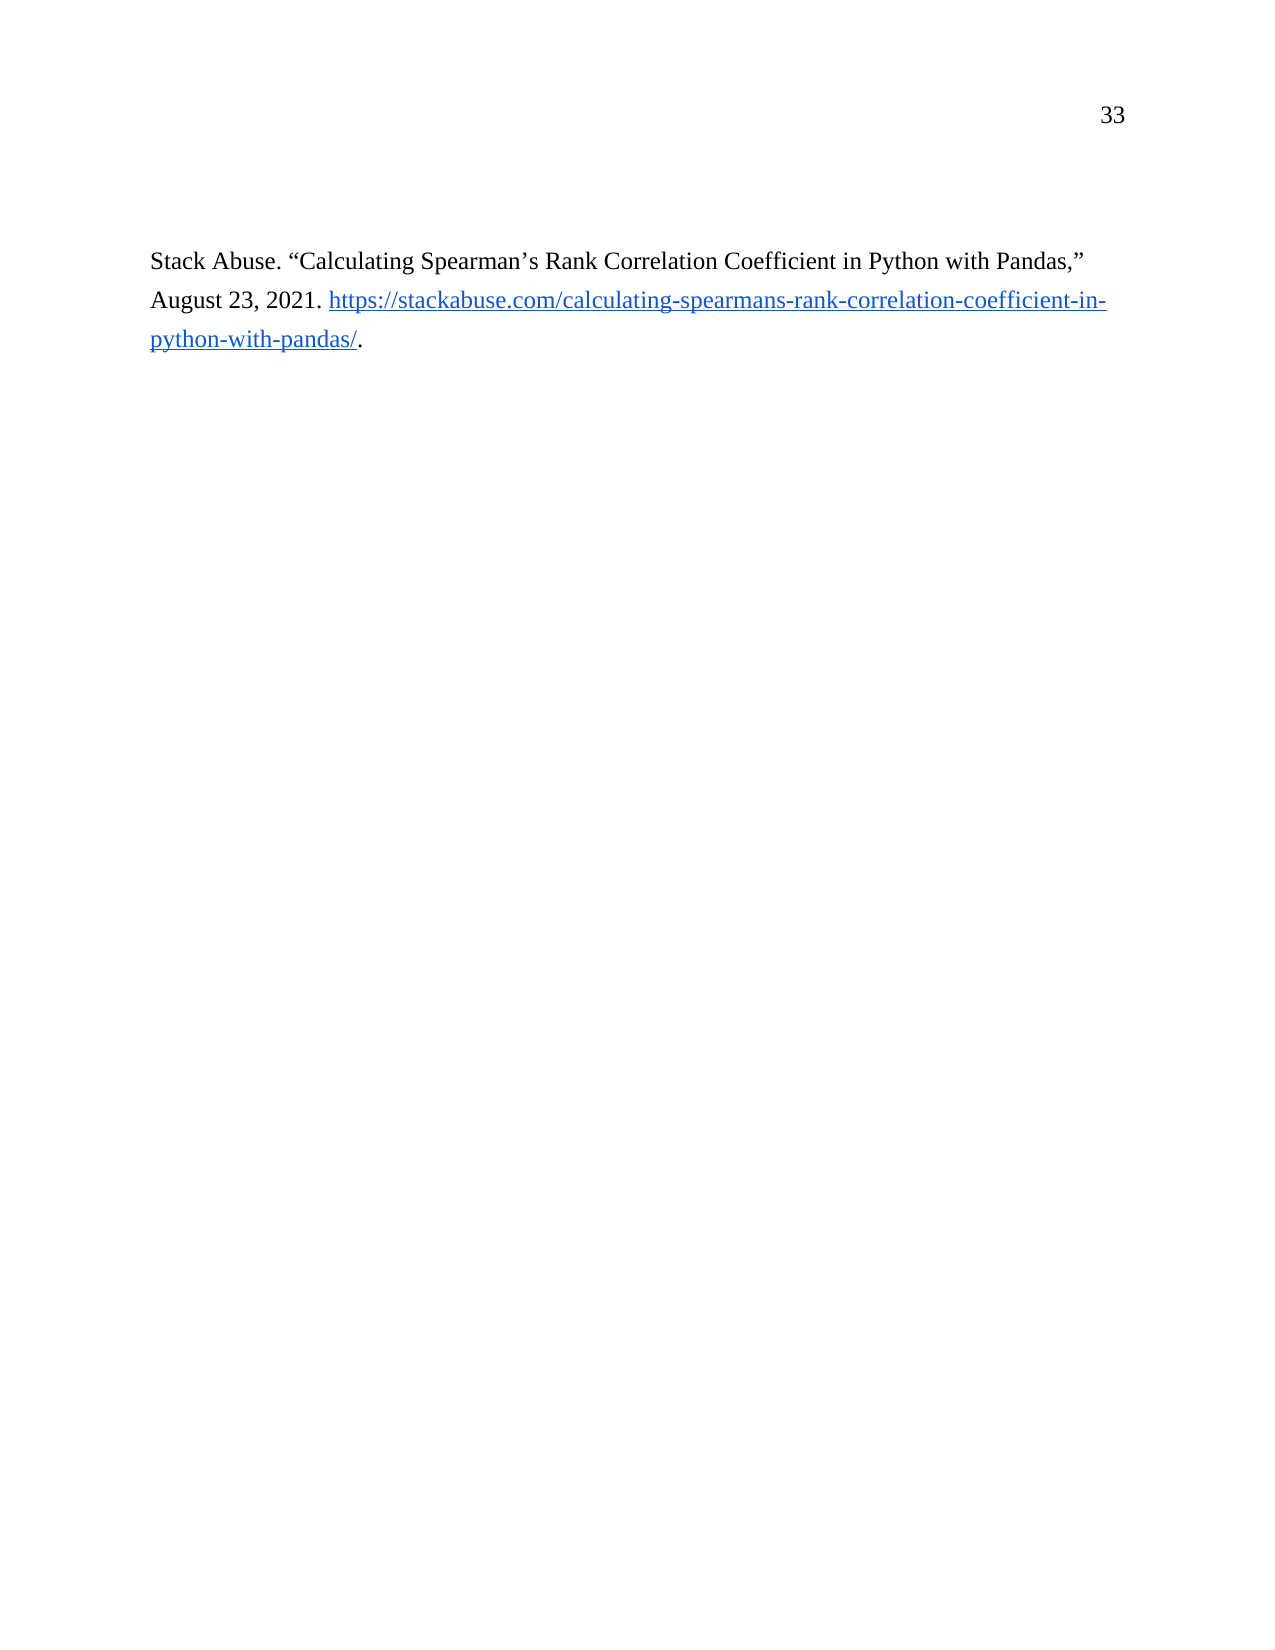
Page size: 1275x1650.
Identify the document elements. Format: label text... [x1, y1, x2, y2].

text Stack Abuse. “Calculating Spearman’s Rank Correlation Coefficient in Python with Pandas,” August 23, 2021. https://stackabuse.com/calculating-spearmans-rank-correlation-coefficient-in-python-with-pandas/. [150, 246, 1125, 352]
